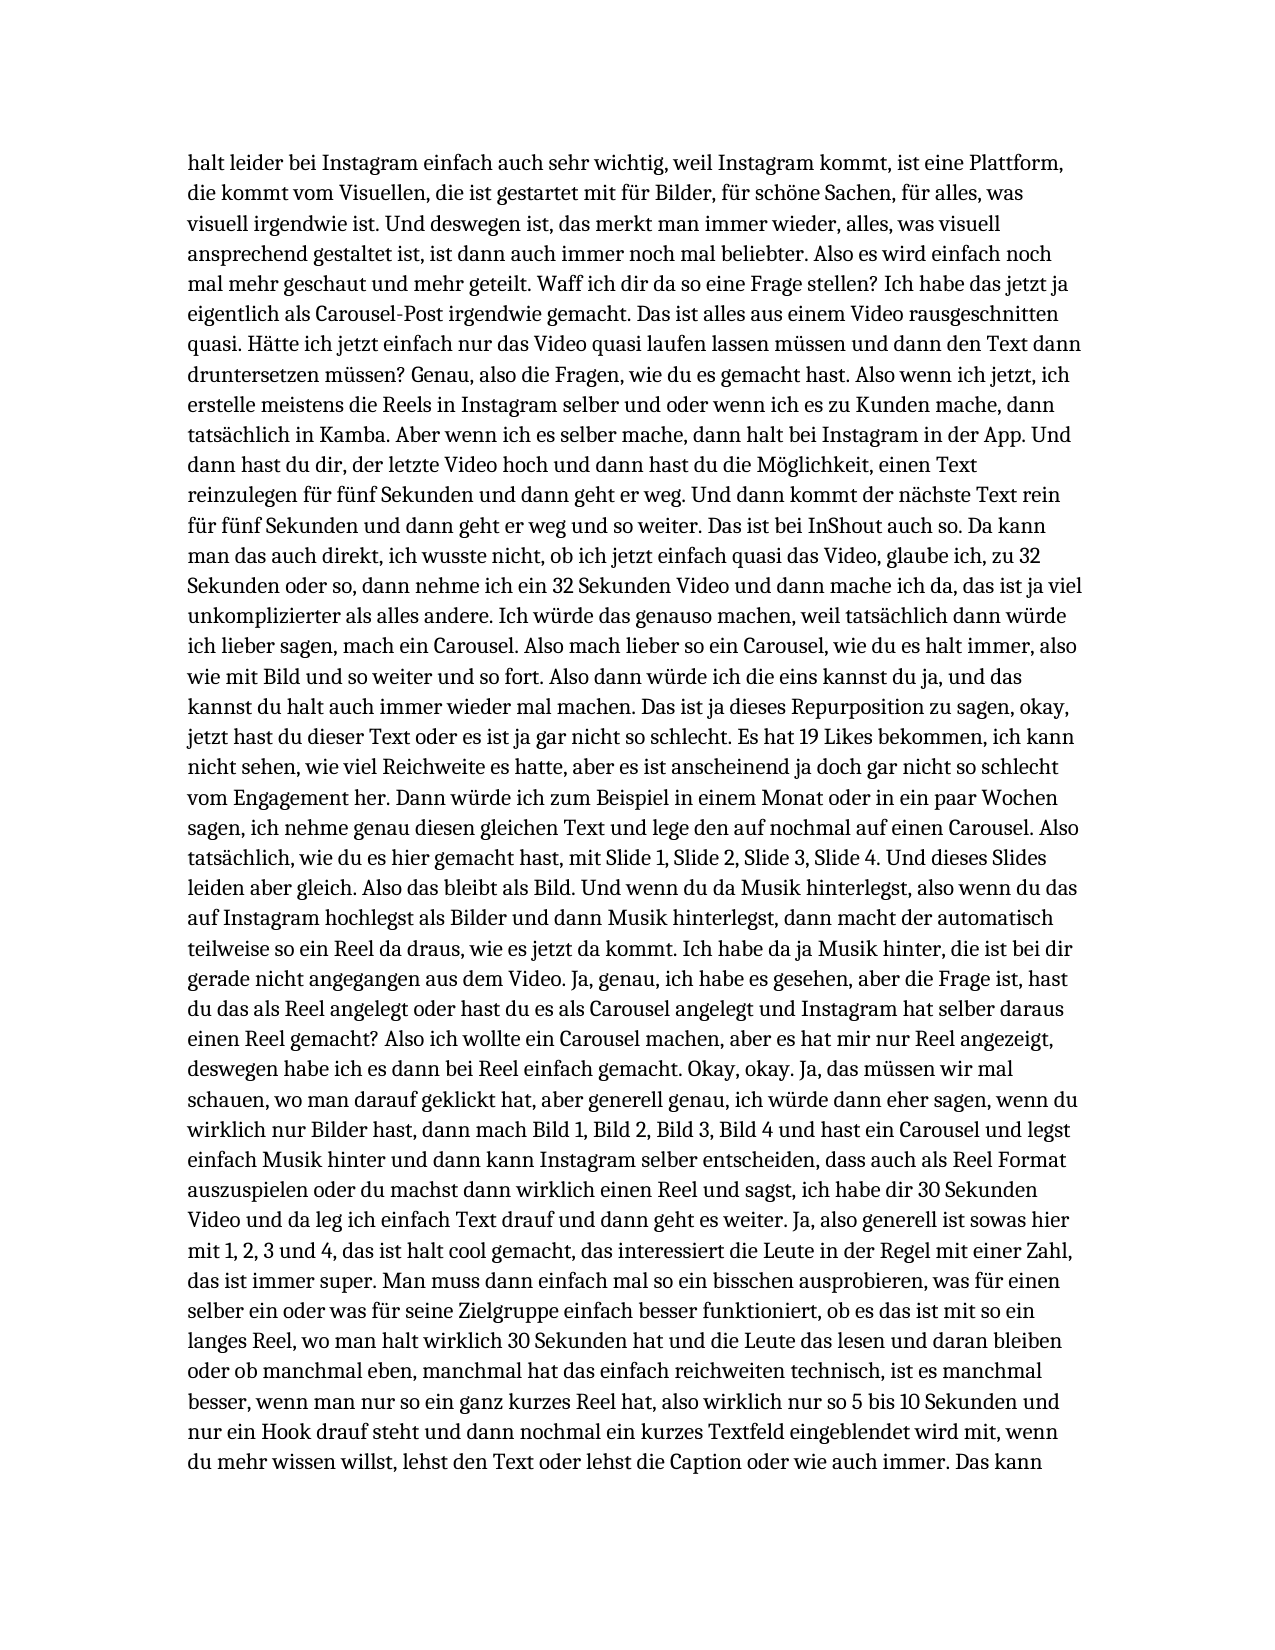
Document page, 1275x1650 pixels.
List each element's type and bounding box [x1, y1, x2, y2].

text [187, 150, 1087, 1475]
